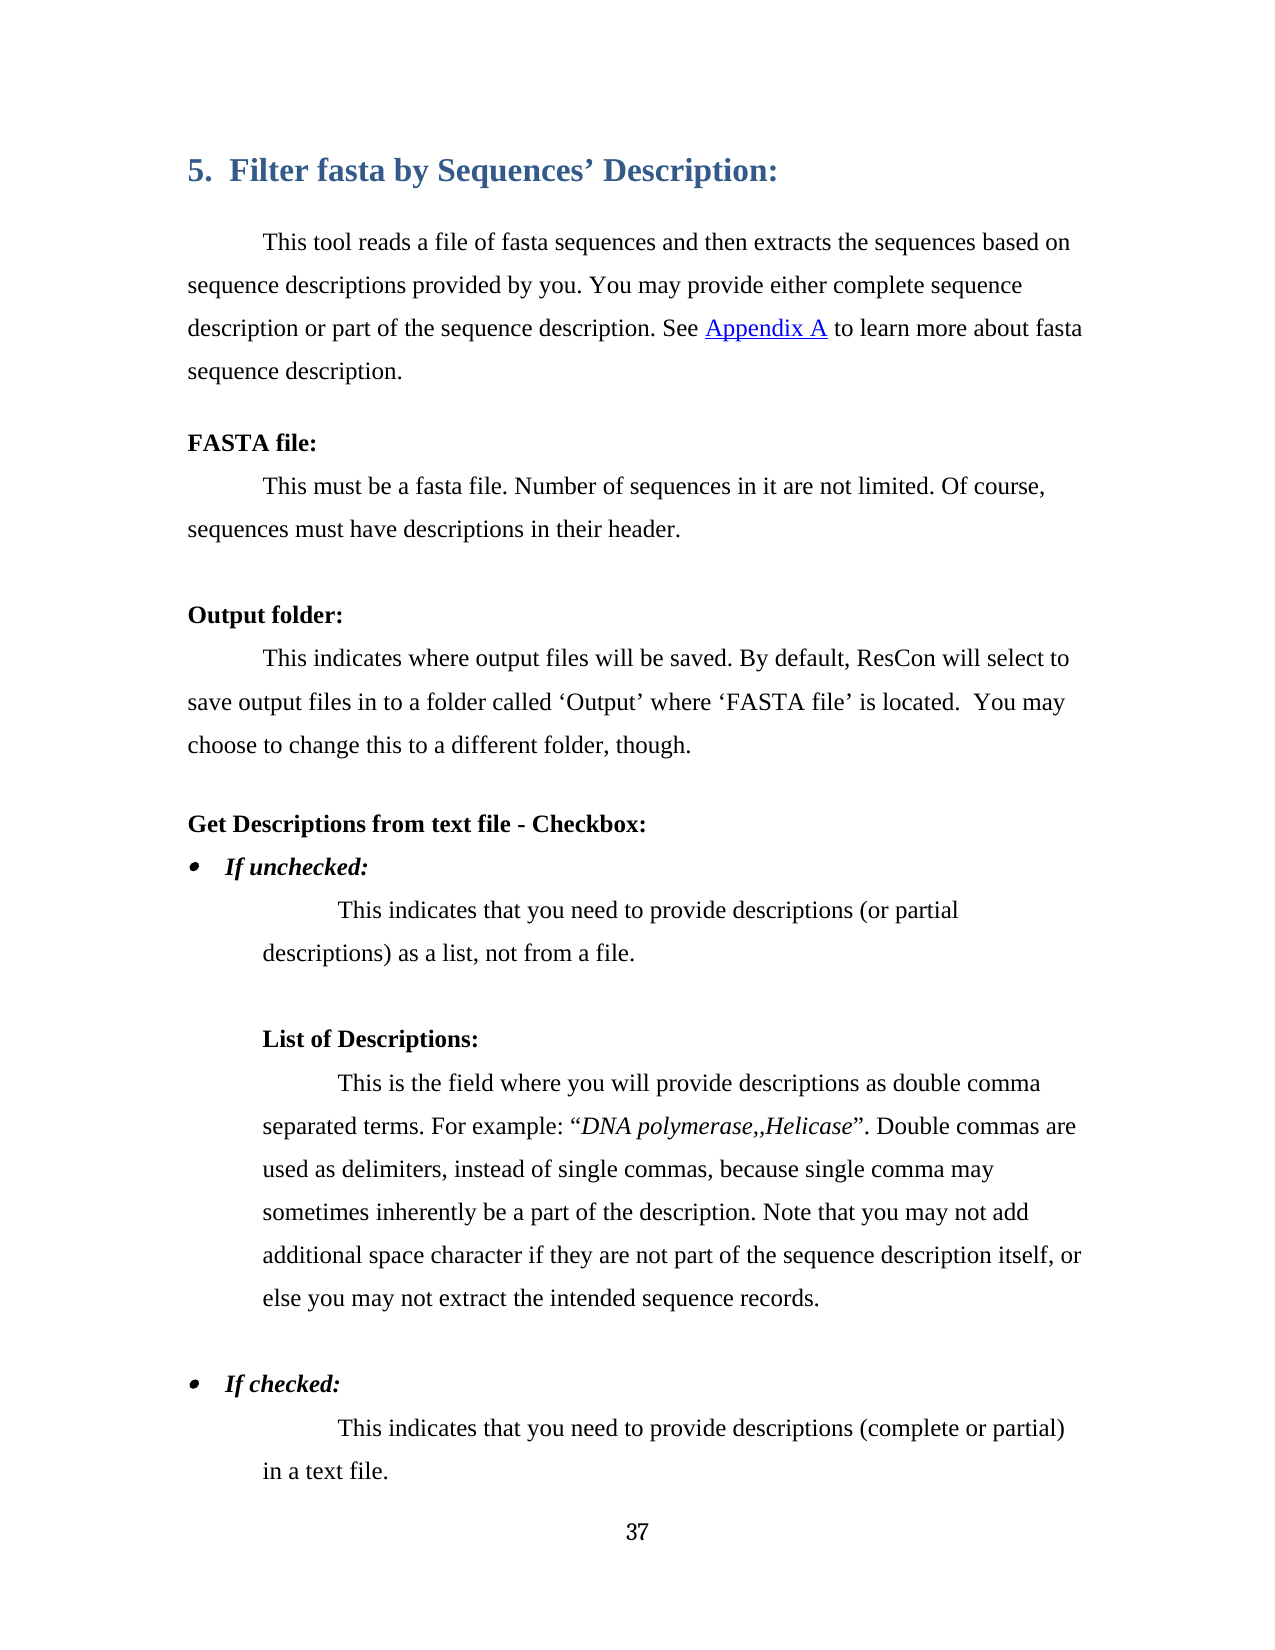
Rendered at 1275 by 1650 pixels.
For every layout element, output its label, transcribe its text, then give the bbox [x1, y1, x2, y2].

text List of Descriptions: [187, 1024, 1087, 1053]
text This indicates where output files will be saved. By default, ResCon will select to save output files in to a folder called ‘Output’ where ‘FASTA file’ is located. You may choose to change this to a different folder, though. [187, 643, 1087, 758]
text This must be a fasta file. Number of sequences in it are not limited. Of course, sequences must have descriptions in their header. [187, 471, 1087, 543]
text FASTA file: [187, 428, 1087, 457]
text Get Descriptions from text file - Checkbox: [187, 809, 1087, 838]
list If unchecked: [187, 852, 1087, 881]
text This tool reads a file of fasta sequences and then extracts the sequences based on sequence descriptions provided by you. You may provide either complete sequence description or part of the sequence description. See Appendix A to learn more about fasta sequence description. [187, 227, 1087, 385]
subtitle 5. Filter fasta by Sequences’ Description: [187, 150, 1087, 188]
text This indicates that you need to provide descriptions (or partial descriptions) as a list, not from a file. [262, 895, 1087, 967]
list If checked: [187, 1369, 1087, 1398]
text This indicates that you need to provide descriptions (complete or partial) in a text file. [262, 1413, 1087, 1484]
text This is the field where you will provide descriptions as double comma separated terms. For example: “DNA polymerase,,Helicase”. Double commas are used as delimiters, instead of single commas, because single comma may sometimes inherently be a part of the description. Note that you may not add additional space character if they are not part of the sequence description itself, or else you may not extract the intended sequence records. [262, 1068, 1087, 1312]
text Output folder: [187, 600, 1087, 629]
